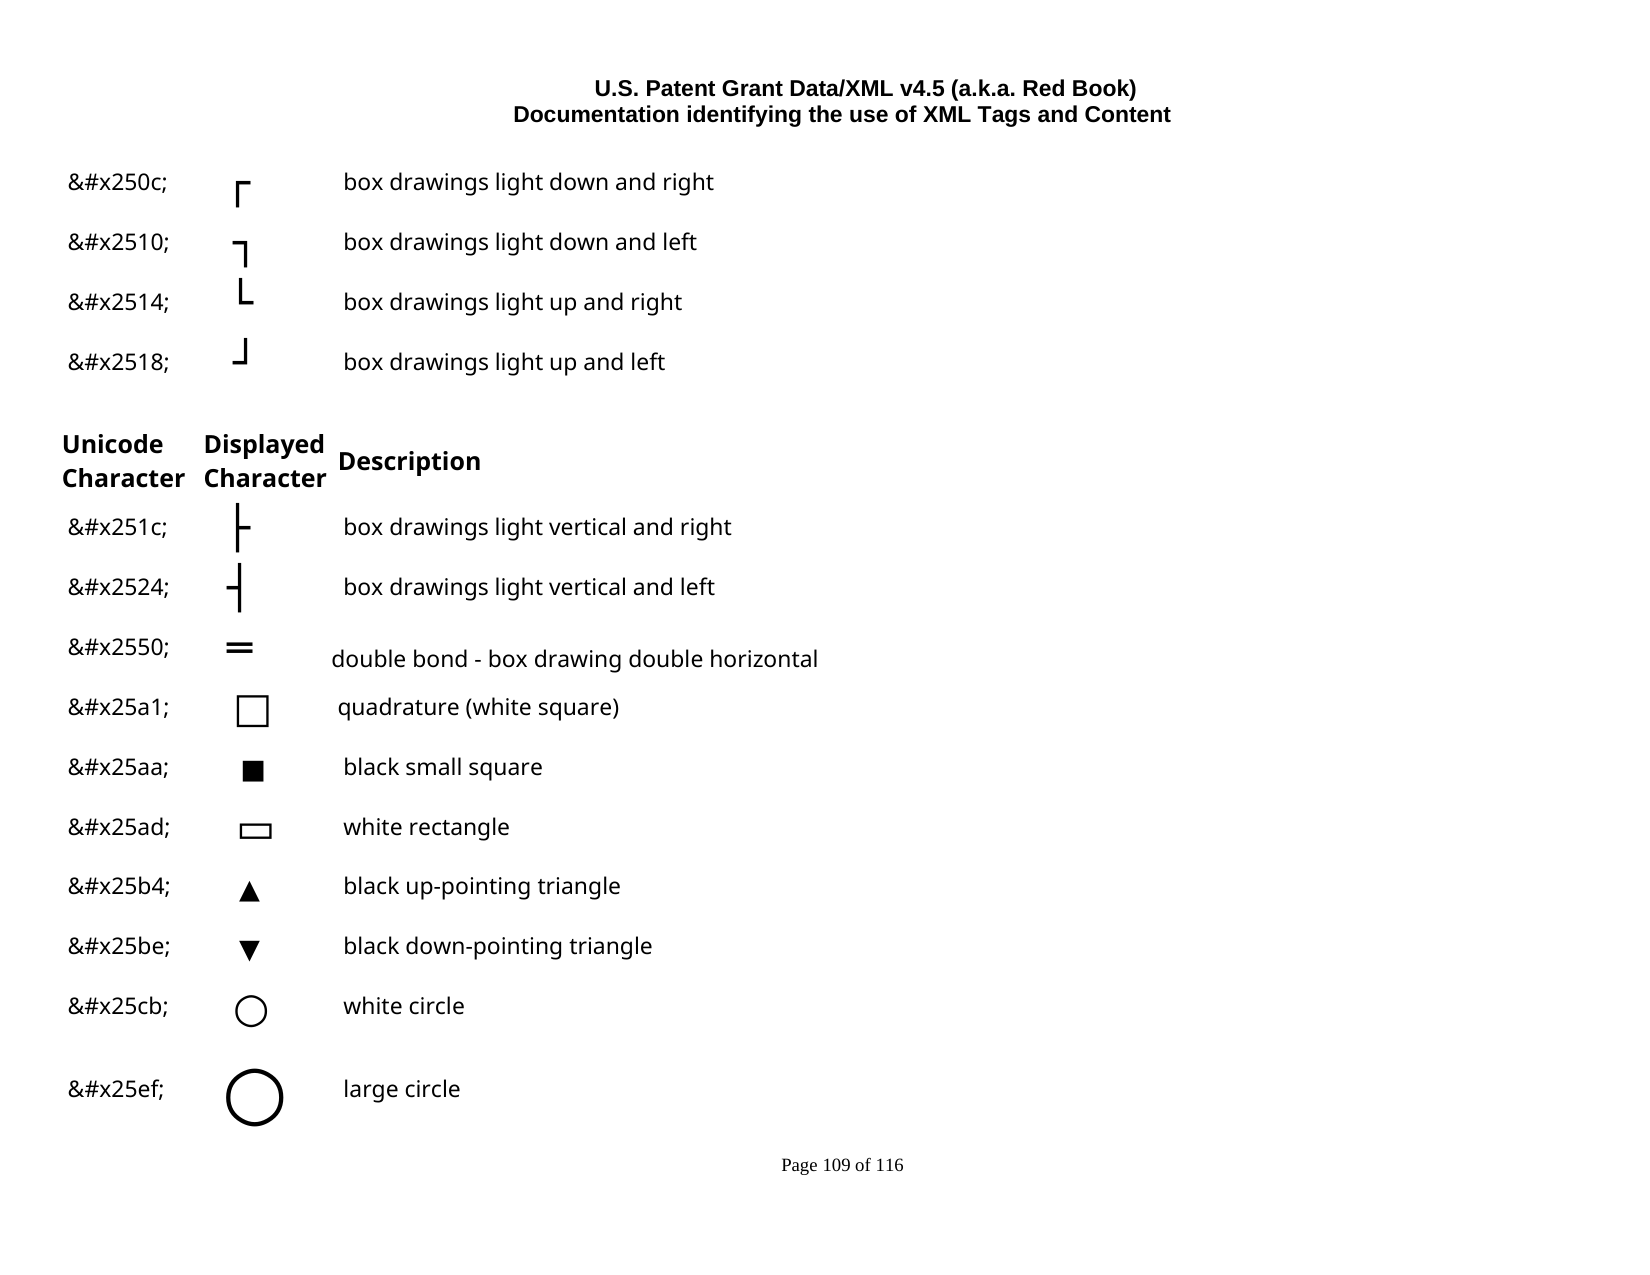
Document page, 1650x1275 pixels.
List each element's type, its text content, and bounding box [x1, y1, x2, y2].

table_cell &#x250c; [60, 152, 202, 212]
table_cell &#x2510; [60, 212, 202, 272]
table_cell ┤ [202, 557, 330, 616]
table_cell ┐ [202, 212, 330, 272]
table_cell &#x25be; [60, 916, 202, 976]
table_cell box drawings light vertical and right [330, 497, 854, 557]
table_cell box drawings light down and left [330, 212, 854, 272]
table_cell double bond - box drawing double horizontal [330, 616, 854, 676]
table_cell &#x25b4; [60, 856, 202, 916]
table_cell ▭ [202, 796, 330, 856]
table_cell quadrature (white square) [330, 676, 854, 736]
table_cell box drawings light vertical and left [330, 557, 854, 616]
table_cell └ [202, 272, 330, 331]
table_cell black small square [330, 736, 854, 796]
table_cell ═ [202, 616, 330, 676]
table_cell &#x2524; [60, 557, 202, 616]
table_cell &#x2550; [60, 616, 202, 676]
table_cell ▪ [202, 736, 330, 796]
table_cell &#x25ef; [60, 1036, 202, 1141]
table_cell &#x25cb; [60, 976, 202, 1036]
table_cell ▴ [202, 856, 330, 916]
table_cell Unicode Character [60, 391, 202, 497]
table_cell large circle [330, 1036, 854, 1141]
table_cell ┘ [202, 331, 330, 391]
table_cell ▾ [202, 916, 330, 976]
table_cell black down-pointing triangle [330, 916, 854, 976]
table_cell ┌ [202, 152, 330, 212]
table_cell ├ [202, 497, 330, 557]
table_cell ○ [202, 1036, 330, 1141]
table_cell white circle [330, 976, 854, 1036]
table_cell &#x25a1; [60, 676, 202, 736]
table_cell &#x25aa; [60, 736, 202, 796]
table_cell box drawings light down and right [330, 152, 854, 212]
table_cell ○ [202, 976, 330, 1036]
table_cell □ [202, 676, 330, 736]
table_cell box drawings light up and left [330, 331, 854, 391]
table_cell box drawings light up and right [330, 272, 854, 331]
table_cell Displayed Character [202, 391, 330, 497]
table_cell &#x2518; [60, 331, 202, 391]
table_cell black up-pointing triangle [330, 856, 854, 916]
table_cell &#x25ad; [60, 796, 202, 856]
table_cell &#x2514; [60, 272, 202, 331]
table_cell &#x251c; [60, 497, 202, 557]
table_cell white rectangle [330, 796, 854, 856]
table_cell Description [330, 391, 854, 497]
